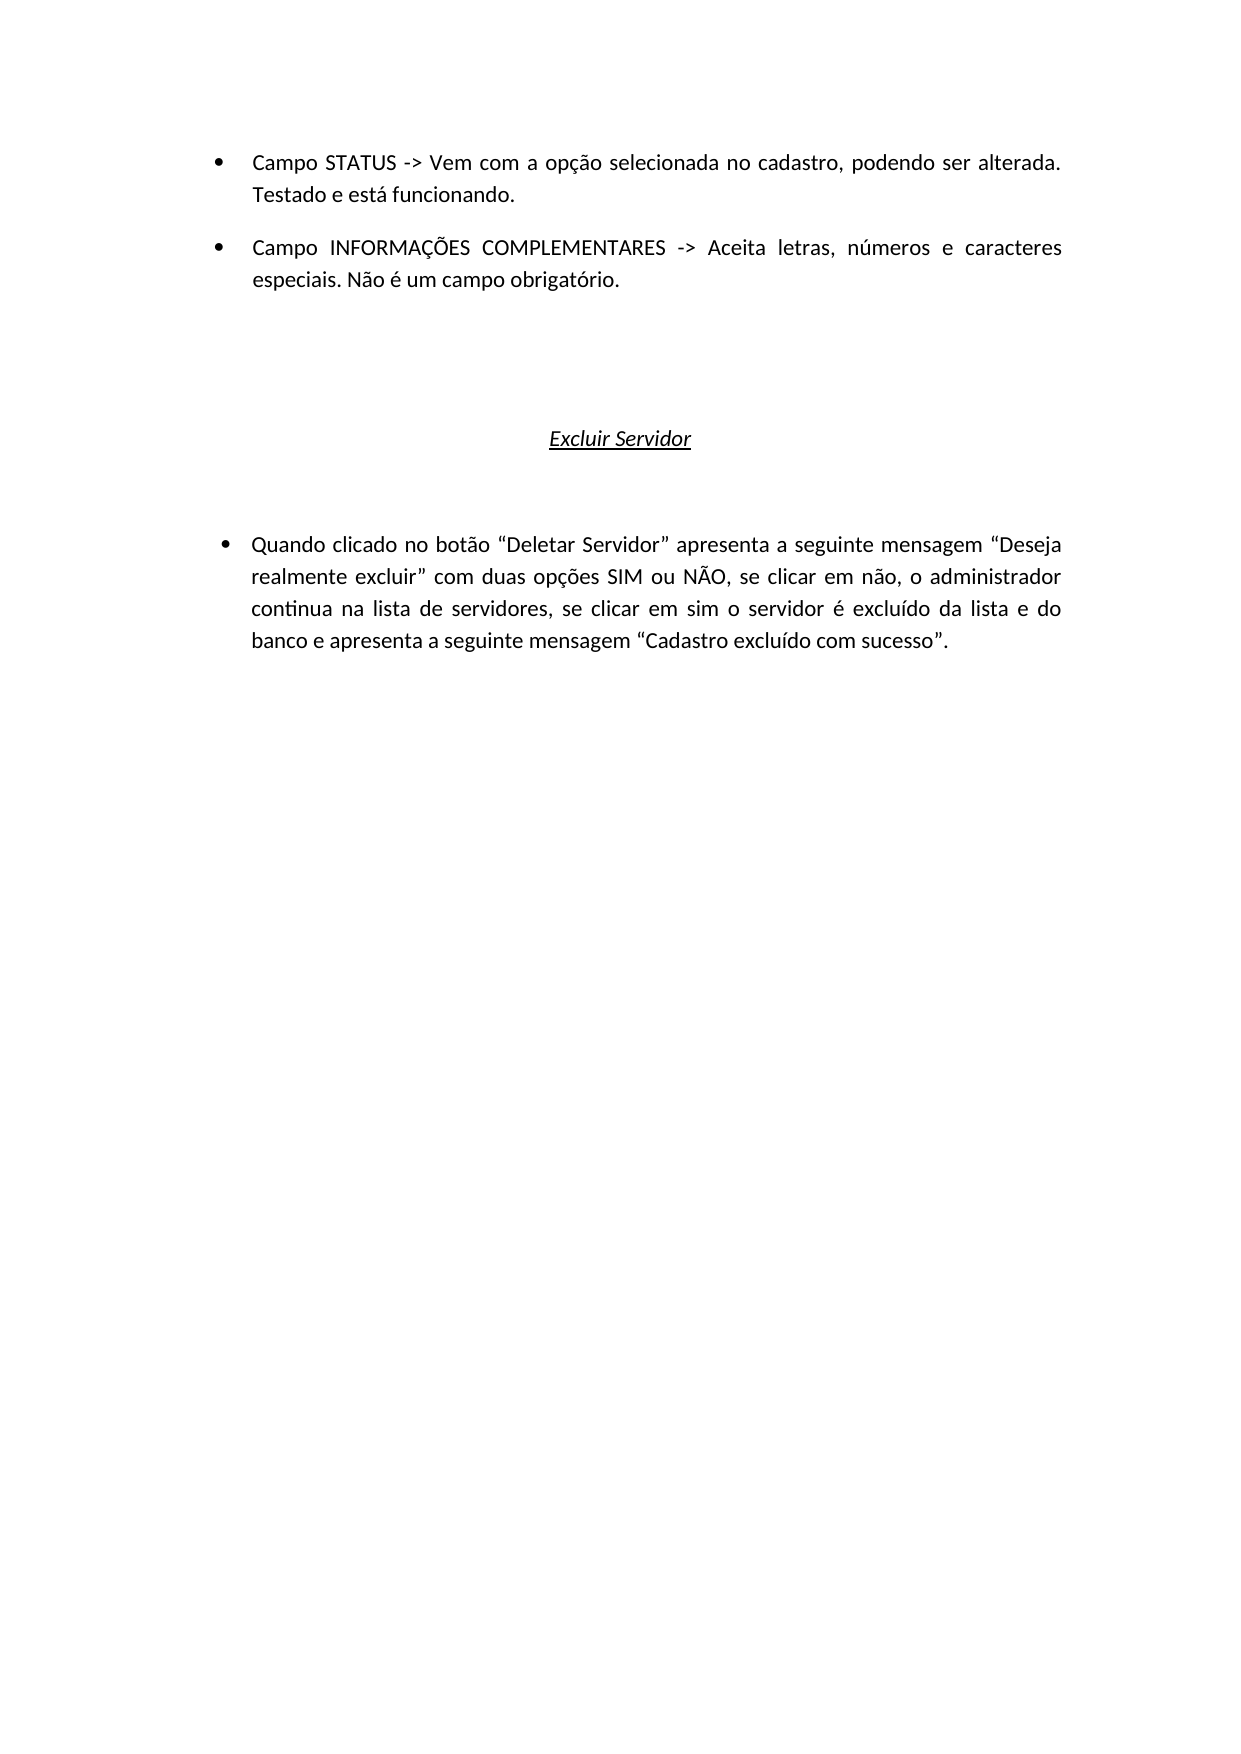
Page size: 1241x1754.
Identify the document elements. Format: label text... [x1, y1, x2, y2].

list Campo STATUS -> Vem com a opção selecionada no cadastro, podendo ser alterada. Testado e está funcionando. [215, 148, 1063, 208]
list Quando clicado no botão “Deletar Servidor” apresenta a seguinte mensagem “Deseja realmente excluir” com duas opções SIM ou NÃO, se clicar em não, o administrador continua na lista de servidores, se clicar em sim o servidor é excluído da lista e do banco e apresenta a seguinte mensagem “Cadastro excluído com sucesso”. [222, 530, 1063, 655]
text Excluir Servidor [177, 424, 1063, 452]
list Campo INFORMAÇÕES COMPLEMENTARES -> Aceita letras, números e caracteres especiais. Não é um campo obrigatório. [215, 233, 1063, 293]
